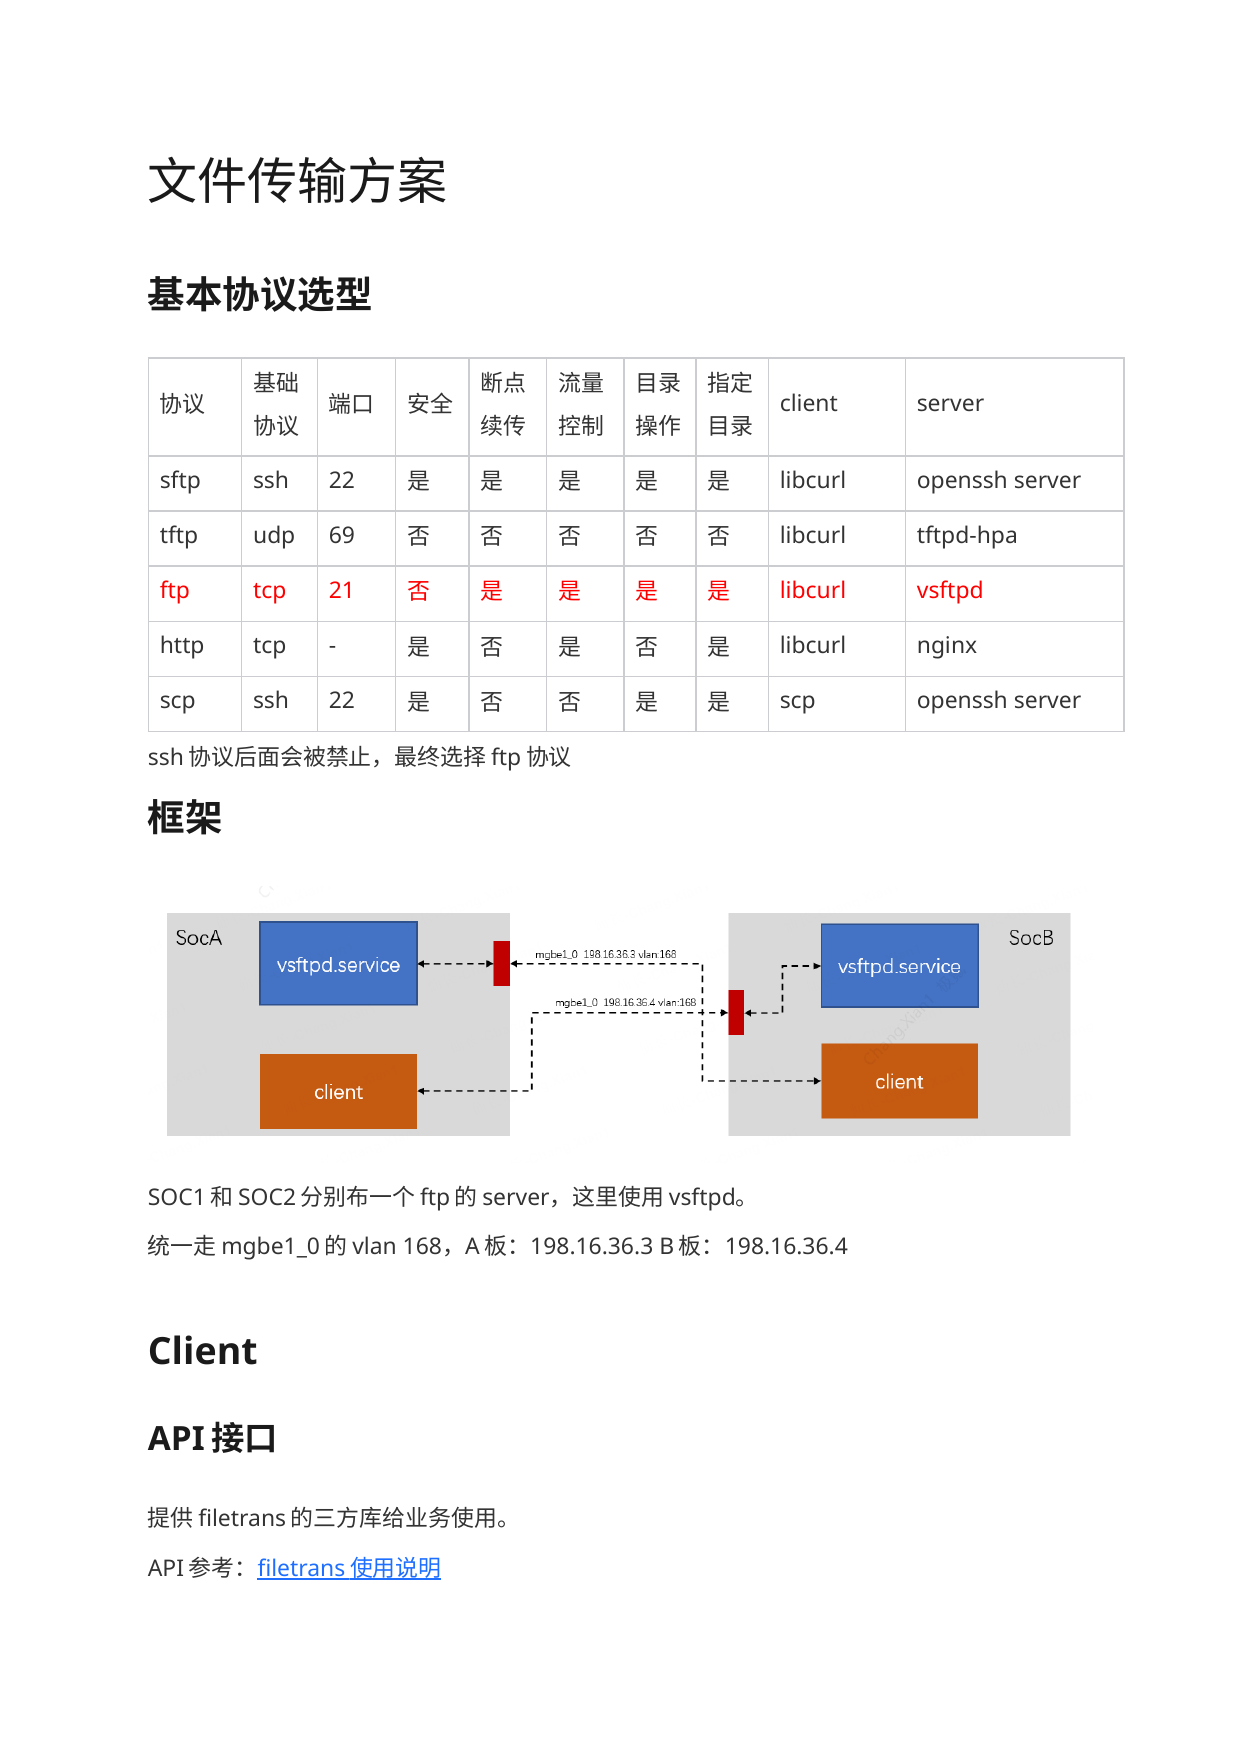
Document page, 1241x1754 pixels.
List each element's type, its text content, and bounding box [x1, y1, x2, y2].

table_cell 是 [697, 677, 768, 731]
table_cell libcurl [769, 512, 905, 565]
table_cell 否 [396, 512, 468, 565]
table_cell - [318, 622, 395, 676]
table_cell 是 [697, 567, 768, 621]
table_cell http [149, 622, 241, 676]
table_header 端口 [318, 359, 395, 455]
text 提供filetrans的三方库给业务使用。 [148, 1500, 1093, 1533]
table_cell 21 [318, 567, 395, 621]
table_header 指定目录 [697, 359, 768, 455]
table_cell 否 [470, 622, 546, 676]
table_cell vsftpd [906, 567, 1123, 621]
table_cell 否 [547, 677, 623, 731]
table_cell libcurl [769, 567, 905, 621]
picture [147, 886, 1093, 1163]
table_cell ssh [242, 457, 317, 510]
table_cell tftpd-hpa [906, 512, 1123, 565]
table_header client [769, 359, 905, 455]
table_header 断点续传 [470, 359, 546, 455]
table_header 安全 [396, 359, 468, 455]
table_cell openssh server [906, 457, 1123, 510]
table_cell tftp [149, 512, 241, 565]
table_header 协议 [149, 359, 241, 455]
table_cell 是 [470, 457, 546, 510]
table_cell 是 [547, 567, 623, 621]
table_cell 否 [547, 512, 623, 565]
table_cell nginx [906, 622, 1123, 676]
table_cell 是 [697, 622, 768, 676]
text 统一走mgbe1_0的vlan 168，A板：198.16.36.3 B板：198.16.36.4 [148, 1228, 1093, 1261]
table_header 流量控制 [547, 359, 623, 455]
table_header server [906, 359, 1123, 455]
table_header 基础协议 [242, 359, 317, 455]
subtitle API接口 [148, 1411, 1093, 1460]
table_cell 否 [625, 622, 695, 676]
table_cell 是 [697, 457, 768, 510]
table_cell 否 [470, 677, 546, 731]
text ssh协议后面会被禁止，最终选择ftp协议 [148, 738, 1093, 772]
table_cell tcp [242, 567, 317, 621]
table_cell 是 [547, 622, 623, 676]
table_cell 是 [396, 677, 468, 731]
table_cell scp [769, 677, 905, 731]
table_cell 是 [625, 677, 695, 731]
table_cell 22 [318, 457, 395, 510]
table_cell 否 [697, 512, 768, 565]
title 文件传输方案 [148, 142, 1093, 214]
table_cell 否 [396, 567, 468, 621]
table_cell 是 [396, 622, 468, 676]
table_cell sftp [149, 457, 241, 510]
table_cell udp [242, 512, 317, 565]
table_cell 否 [625, 512, 695, 565]
subtitle 框架 [148, 788, 1093, 842]
table_cell tcp [242, 622, 317, 676]
table_cell 是 [625, 567, 695, 621]
text SOC1和SOC2分别布一个ftp的server，这里使用vsftpd。 [148, 1178, 1093, 1212]
table_cell openssh server [906, 677, 1123, 731]
table_cell 22 [318, 677, 395, 731]
table_cell libcurl [769, 622, 905, 676]
table_cell 是 [625, 457, 695, 510]
table_cell 否 [470, 512, 546, 565]
table_cell ssh [242, 677, 317, 731]
table_cell scp [149, 677, 241, 731]
table_cell 是 [547, 457, 623, 510]
table_cell 是 [470, 567, 546, 621]
table_cell ftp [149, 567, 241, 621]
subtitle 基本协议选型 [148, 265, 1093, 319]
table_cell 是 [396, 457, 468, 510]
table_cell libcurl [769, 457, 905, 510]
table_cell 69 [318, 512, 395, 565]
table_header 目录操作 [625, 359, 695, 455]
text API参考：filetrans使用说明 [148, 1549, 1093, 1583]
subtitle Client [148, 1324, 1093, 1376]
